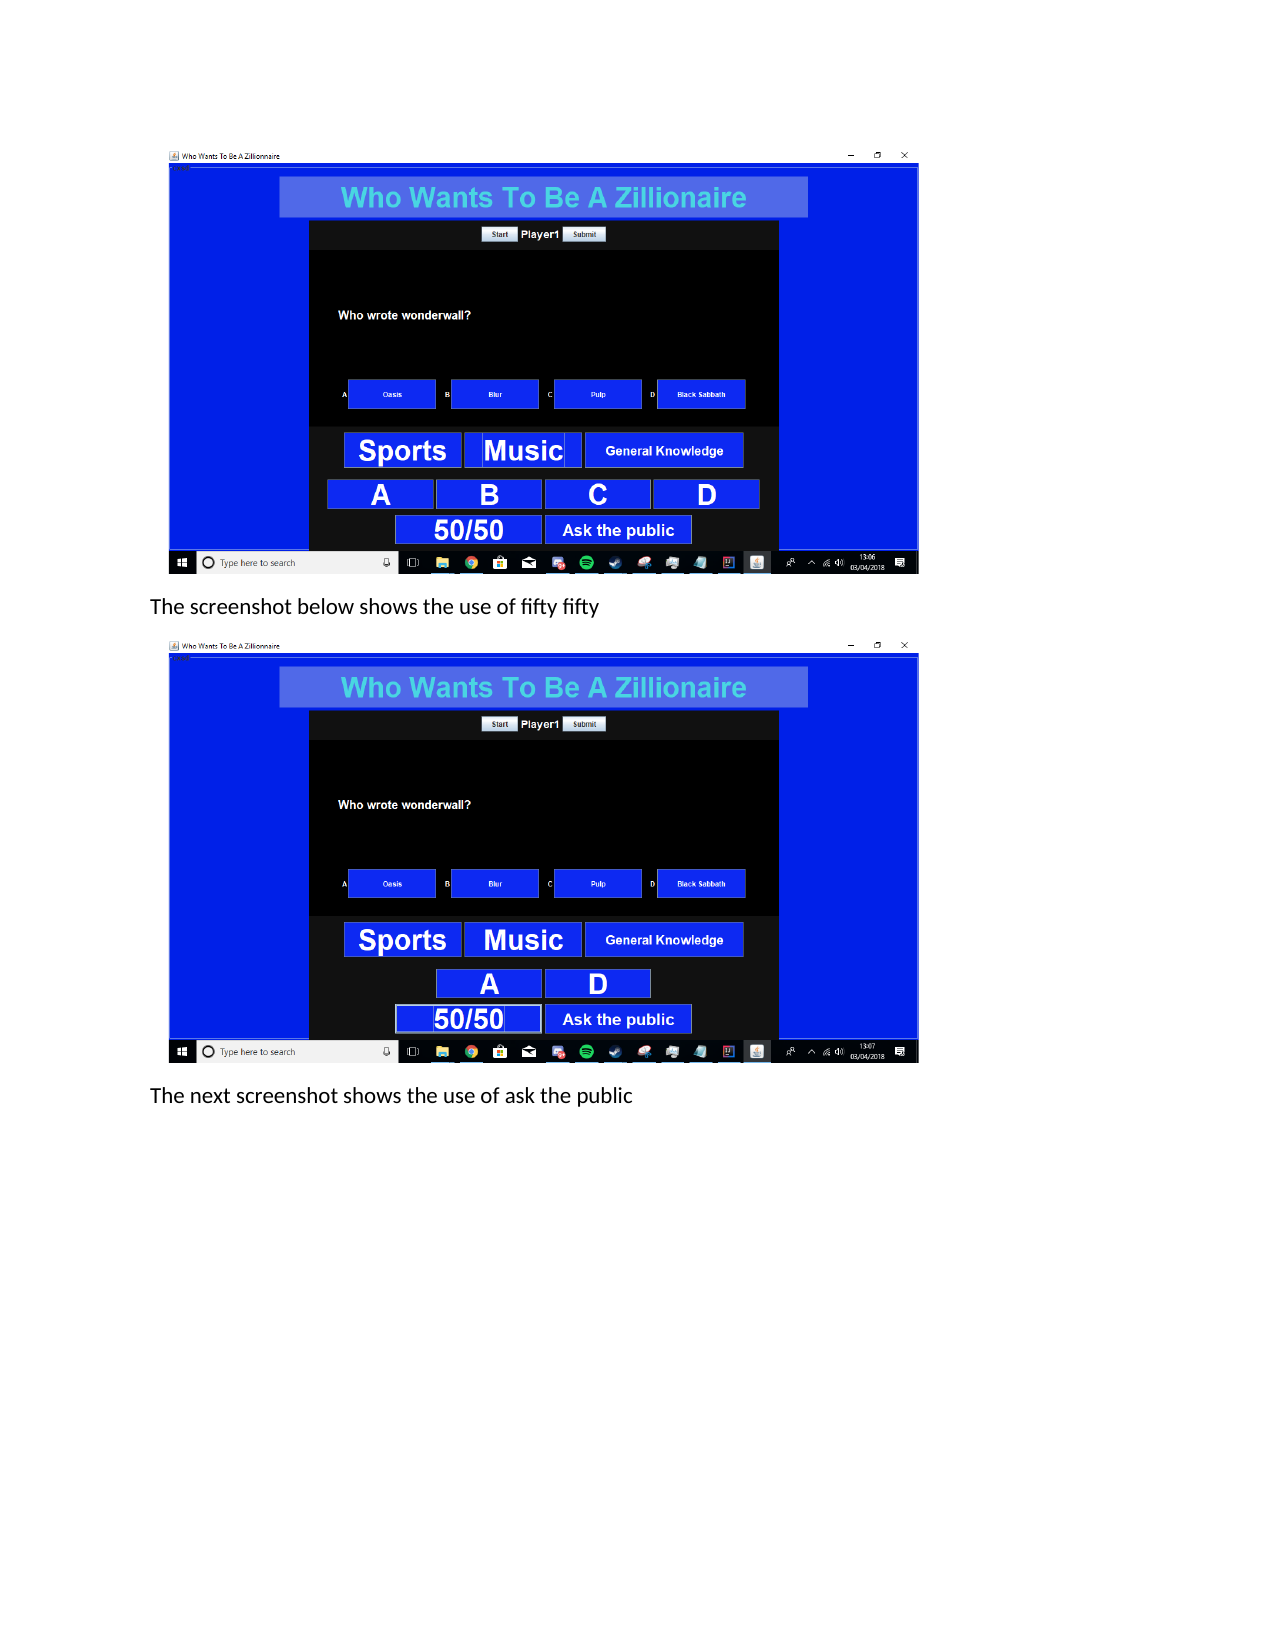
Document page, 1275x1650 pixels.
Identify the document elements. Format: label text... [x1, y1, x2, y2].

text The next screenshot shows the use of ask the public [150, 1081, 1125, 1109]
text The screenshot below shows the use of fifty fifty [150, 592, 1125, 620]
